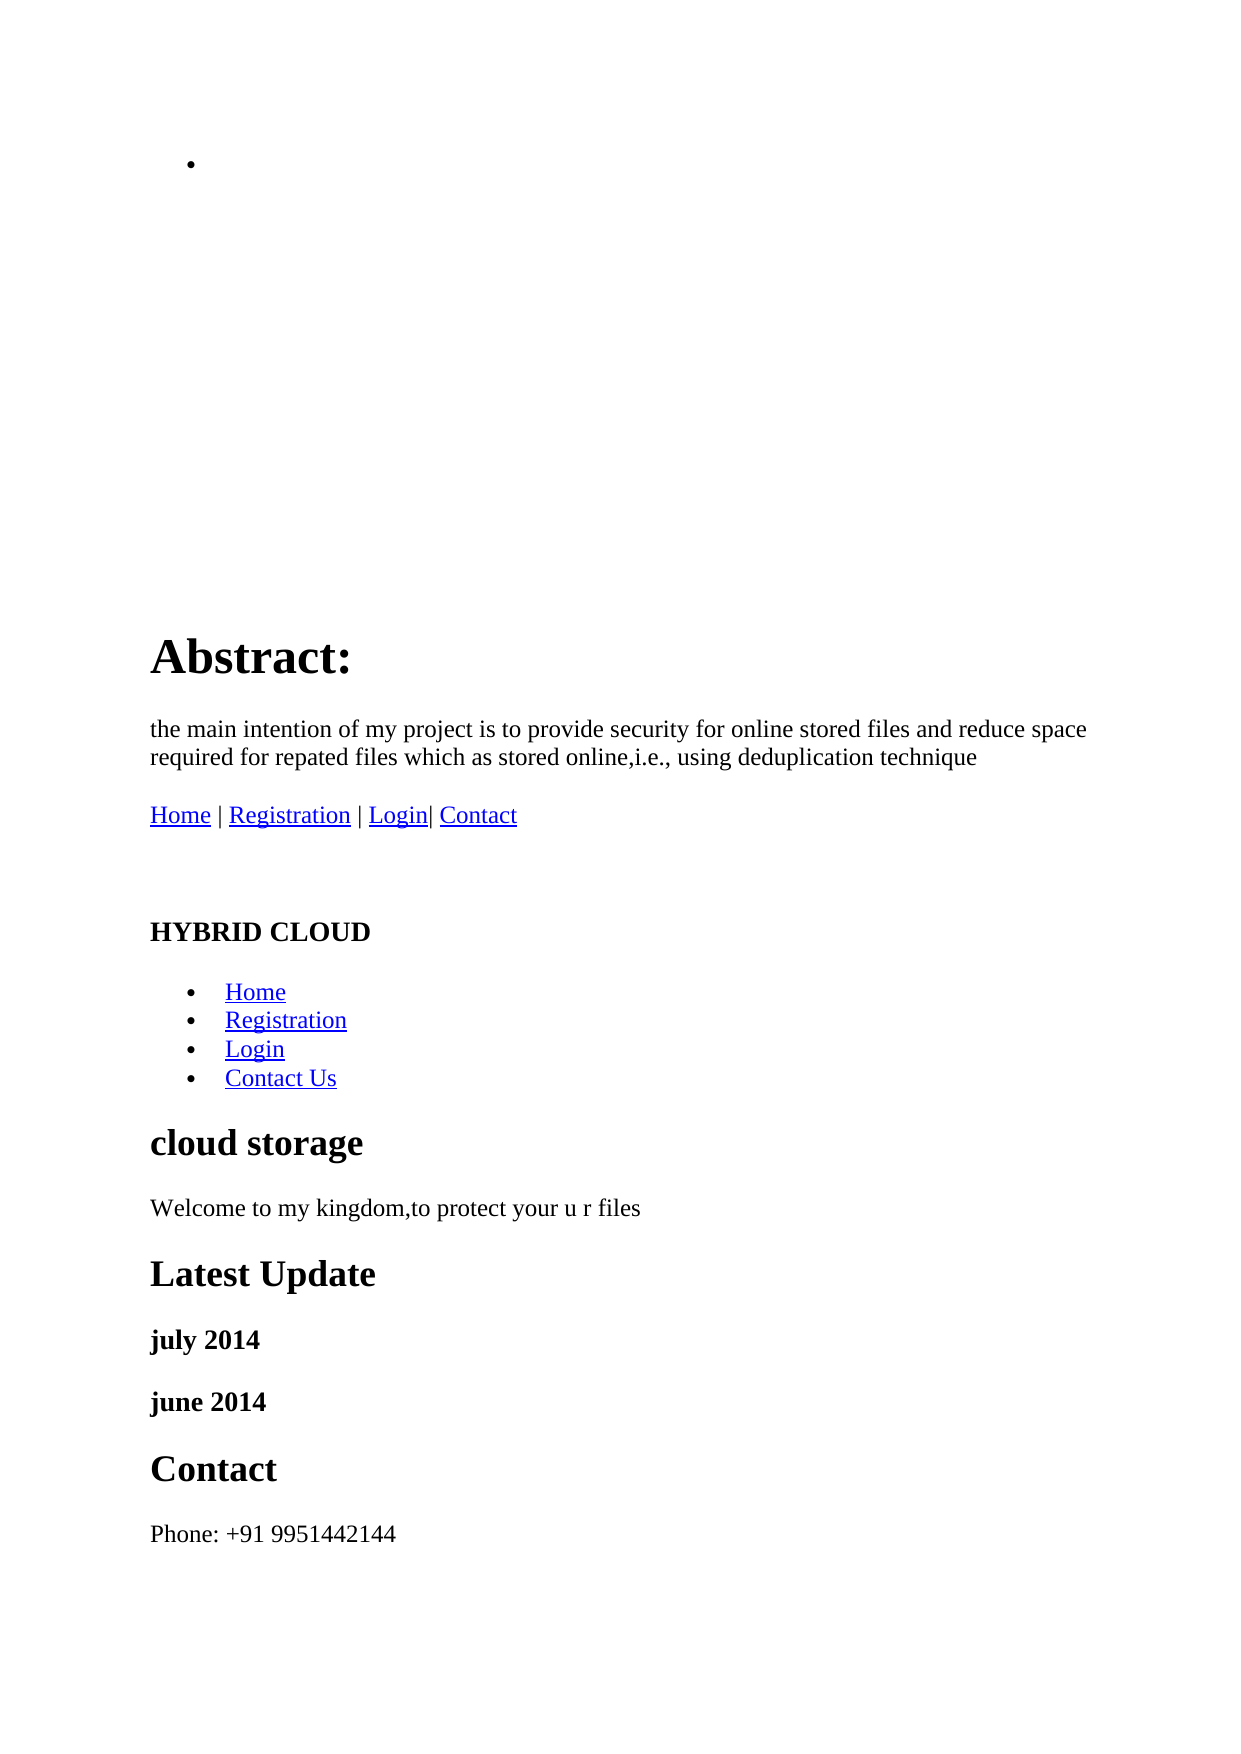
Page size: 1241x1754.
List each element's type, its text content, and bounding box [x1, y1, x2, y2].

subtitle HYBRID CLOUD [150, 915, 1090, 947]
text Welcome to my kingdom,to protect your u r files [150, 1193, 1090, 1222]
list Home [187, 977, 1090, 1005]
text Home | Registration | Login| Contact [150, 800, 1090, 886]
list Registration [187, 1005, 1090, 1034]
list Login [187, 1034, 1090, 1063]
list Contact Us [187, 1063, 1090, 1092]
text cloud storage [150, 1121, 1090, 1164]
text the main intention of my project is to provide security for online stored files and reduce space required for repated files which as stored online,i.e., using deduplication technique [150, 714, 1090, 771]
text Latest Update [150, 1251, 1090, 1294]
text june 2014 [150, 1385, 1090, 1417]
text july 2014 [150, 1323, 1090, 1356]
text Contact [150, 1446, 1090, 1489]
text Phone: +91 9951442144 [150, 1519, 1090, 1547]
text Abstract: [150, 627, 1090, 684]
